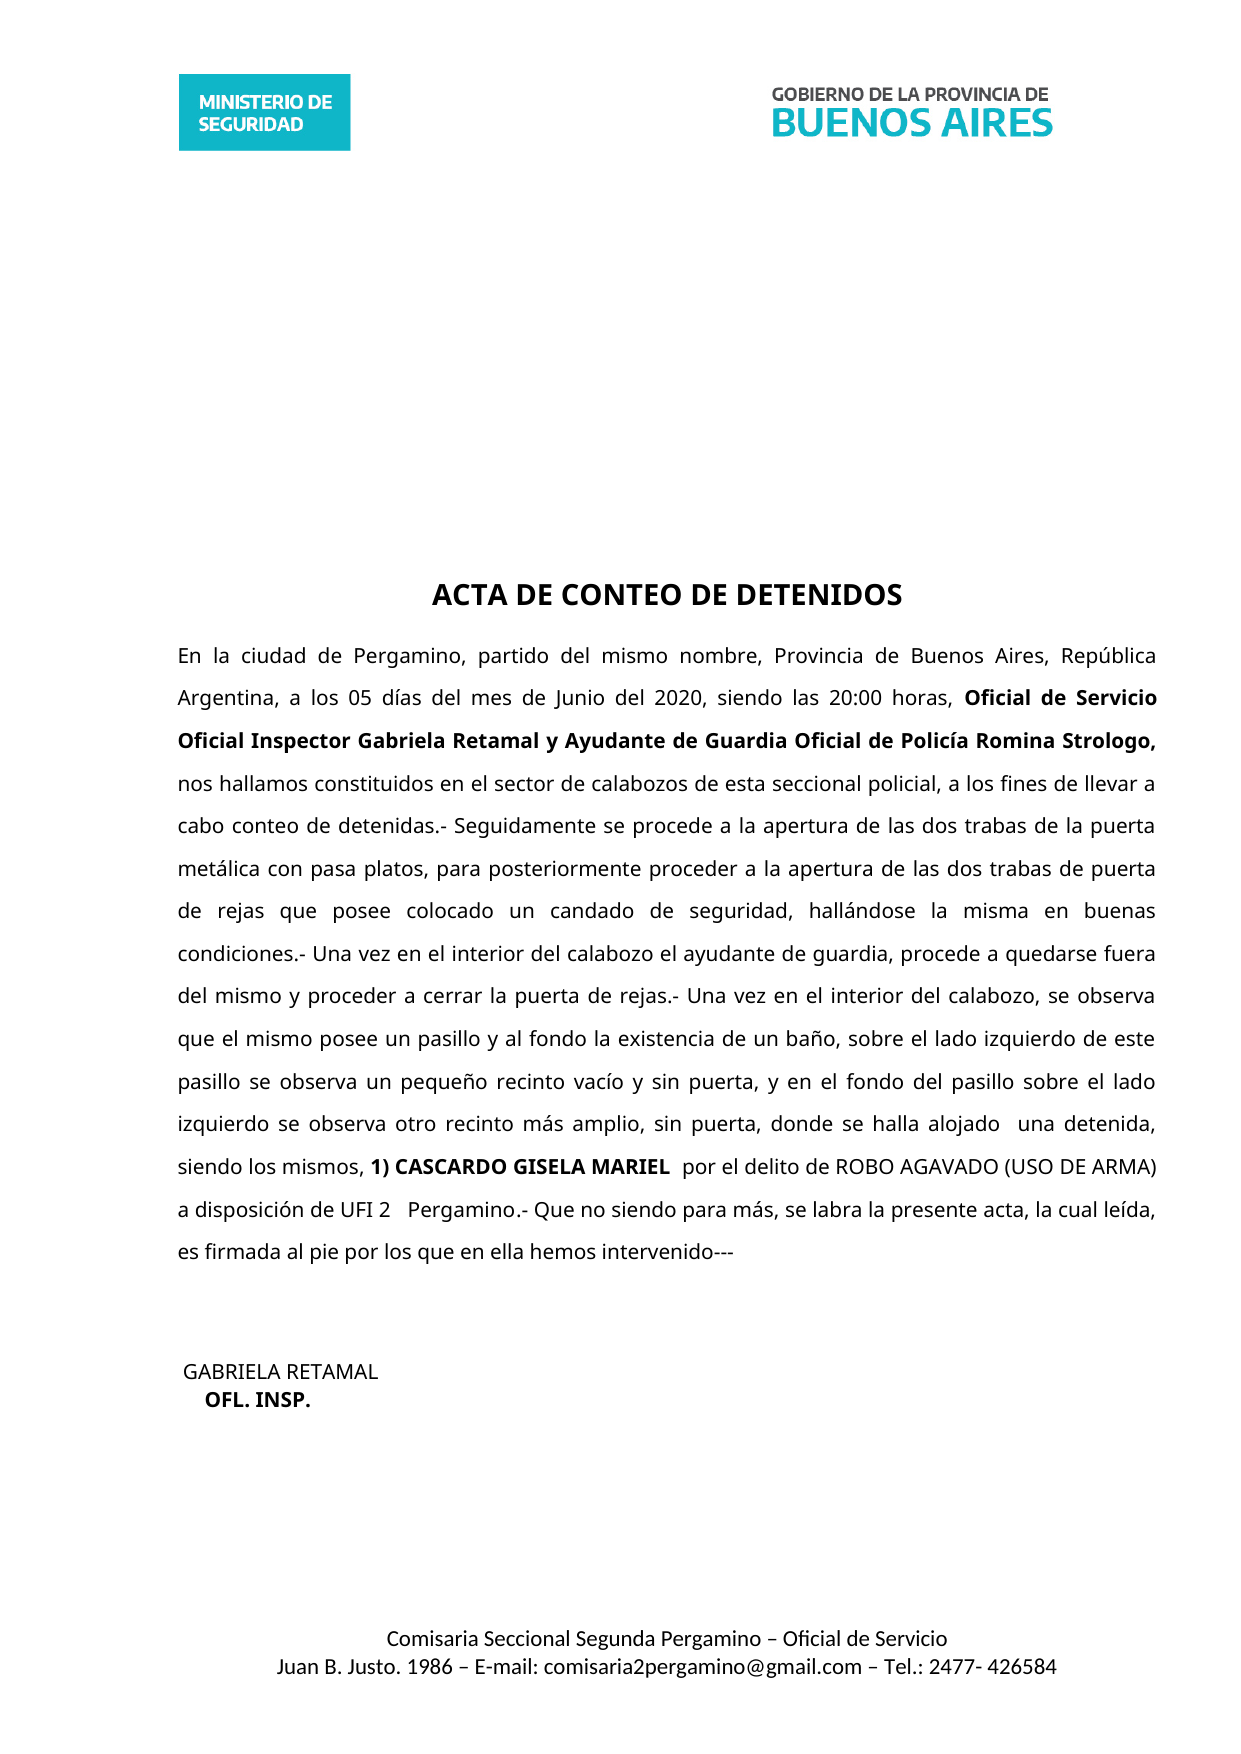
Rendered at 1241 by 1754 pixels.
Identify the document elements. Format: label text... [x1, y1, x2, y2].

text OFL. INSP. [177, 1386, 1157, 1414]
text ACTA DE CONTEO DE DETENIDOS [177, 574, 1157, 614]
picture [177, 73, 1063, 151]
text En la ciudad de Pergamino, partido del mismo nombre, Provincia de Buenos Aires, República Argentina, a los 05 días del mes de Junio del 2020, siendo las 20:00 horas, Oficial de Servicio Oficial Inspector Gabriela Retamal y Ayudante de Guardia Oficial de Policía Romina Strologo, nos hallamos constituidos en el sector de calabozos de esta seccional policial, a los fines de llevar a cabo conteo de detenidas.- Seguidamente se procede a la apertura de las dos trabas de la puerta metálica con pasa platos, para posteriormente proceder a la apertura de las dos trabas de puerta de rejas que posee colocado un candado de seguridad, hallándose la misma en buenas condiciones.- Una vez en el interior del calabozo el ayudante de guardia, procede a quedarse fuera del mismo y proceder a cerrar la puerta de rejas.- Una vez en el interior del calabozo, se observa que el mismo posee un pasillo y al fondo la existencia de un baño, sobre el lado izquierdo de este pasillo se observa un pequeño recinto vacío y sin puerta, y en el fondo del pasillo sobre el lado izquierdo se observa otro recinto más amplio, sin puerta, donde se halla alojado una detenida, siendo los mismos, 1) CASCARDO GISELA MARIEL por el delito de ROBO AGAVADO (USO DE ARMA) a disposición de UFI 2 Pergamino.- Que no siendo para más, se labra la presente acta, la cual leída, es firmada al pie por los que en ella hemos intervenido--- [177, 641, 1157, 1266]
text GABRIELA RETAMAL [177, 1357, 1157, 1386]
